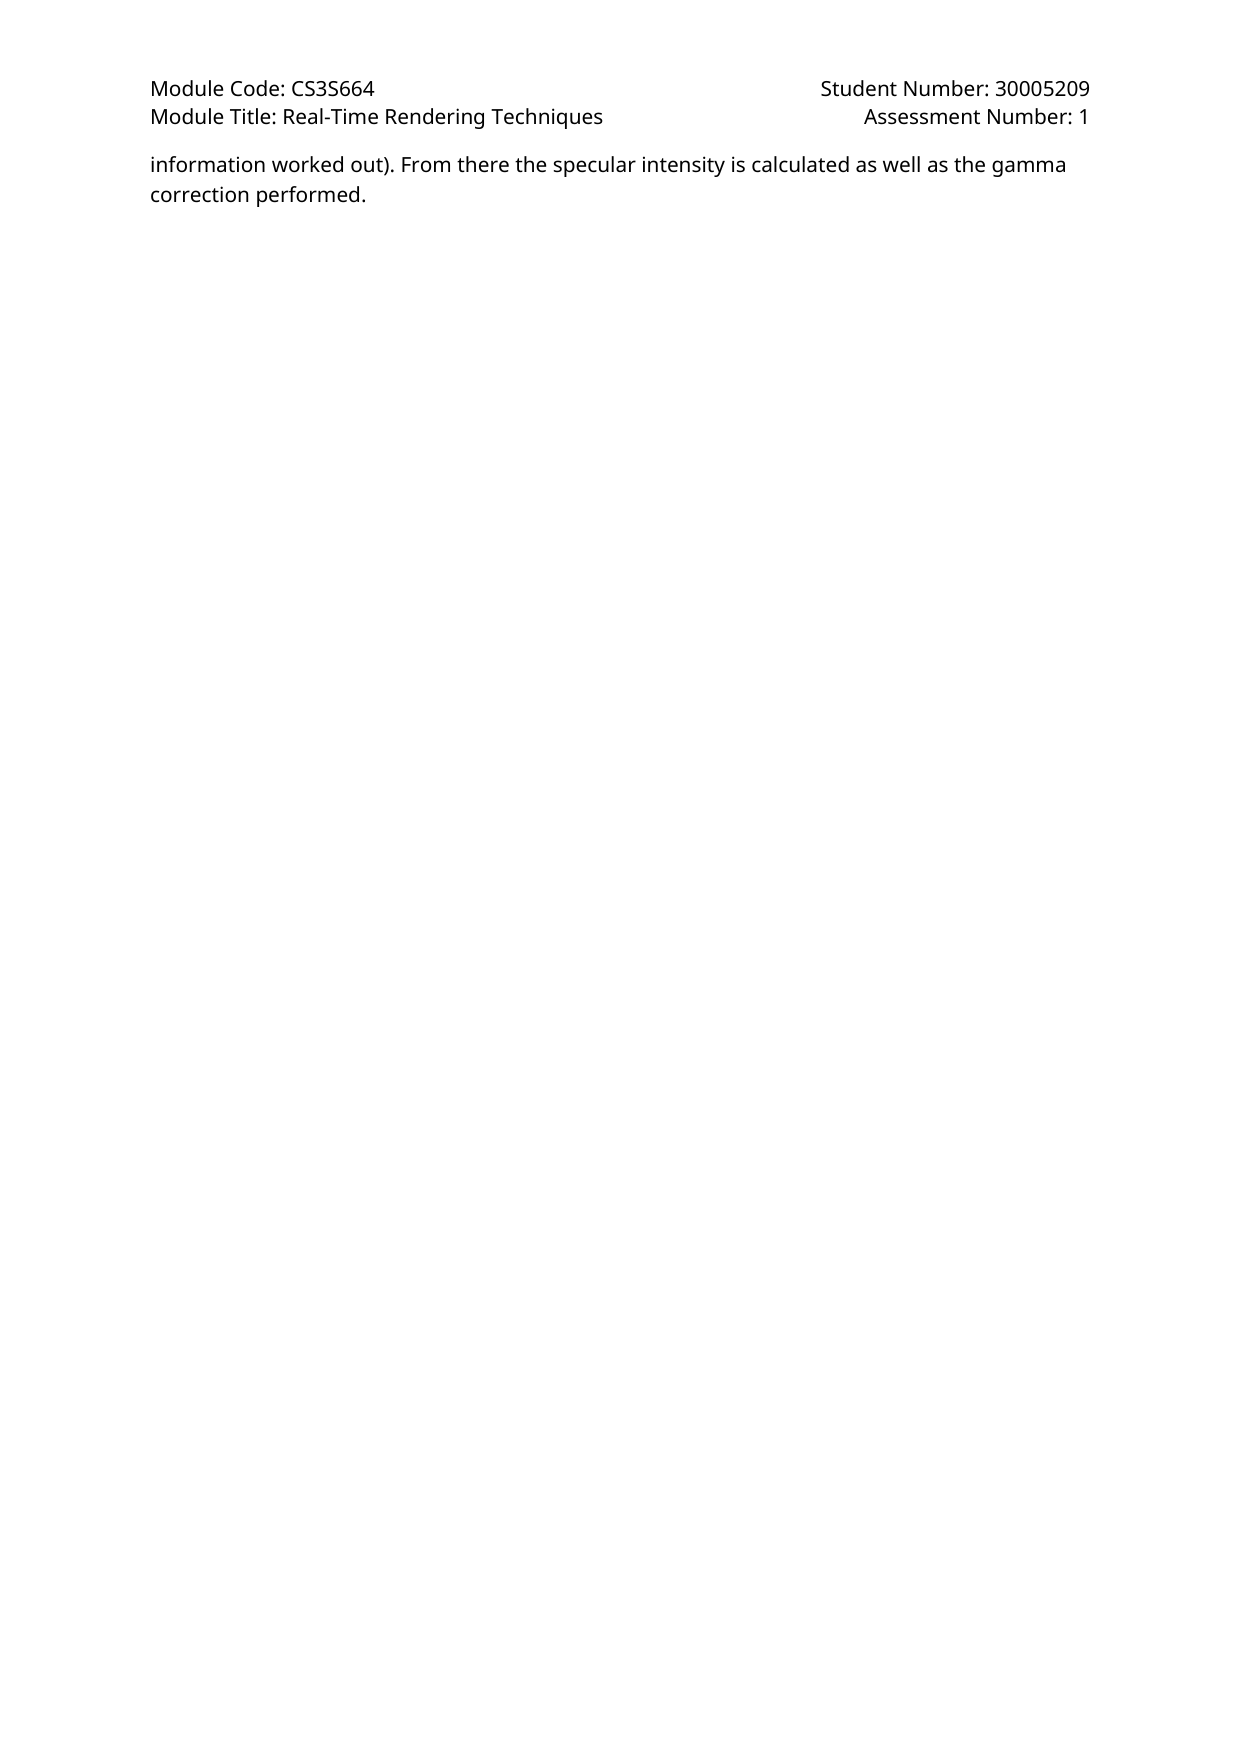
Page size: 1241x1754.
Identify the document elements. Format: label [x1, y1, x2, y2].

text [150, 150, 1090, 209]
